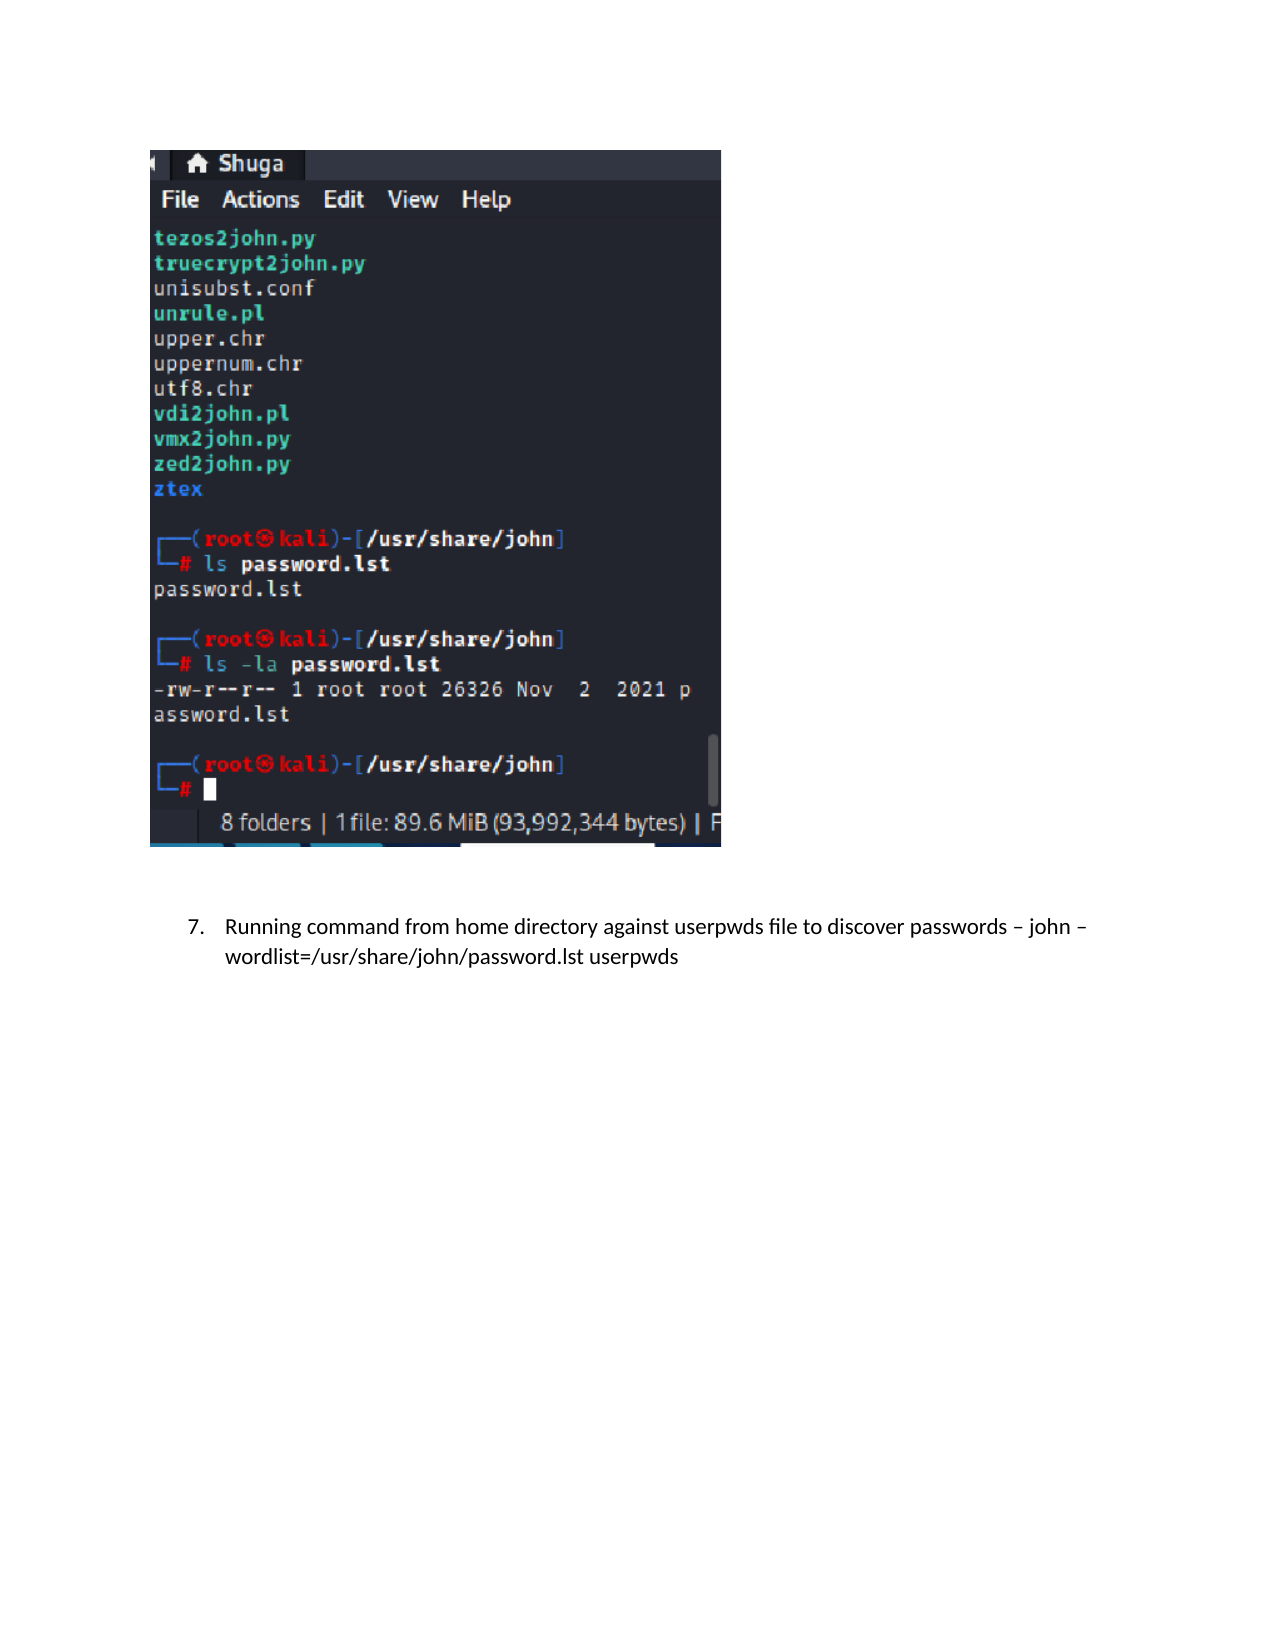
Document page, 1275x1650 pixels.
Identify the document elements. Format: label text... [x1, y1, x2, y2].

picture [150, 150, 722, 847]
list Running command from home directory against userpwds file to discover passwords – john –wordlist=/usr/share/john/password.lst userpwds [187, 912, 1125, 970]
